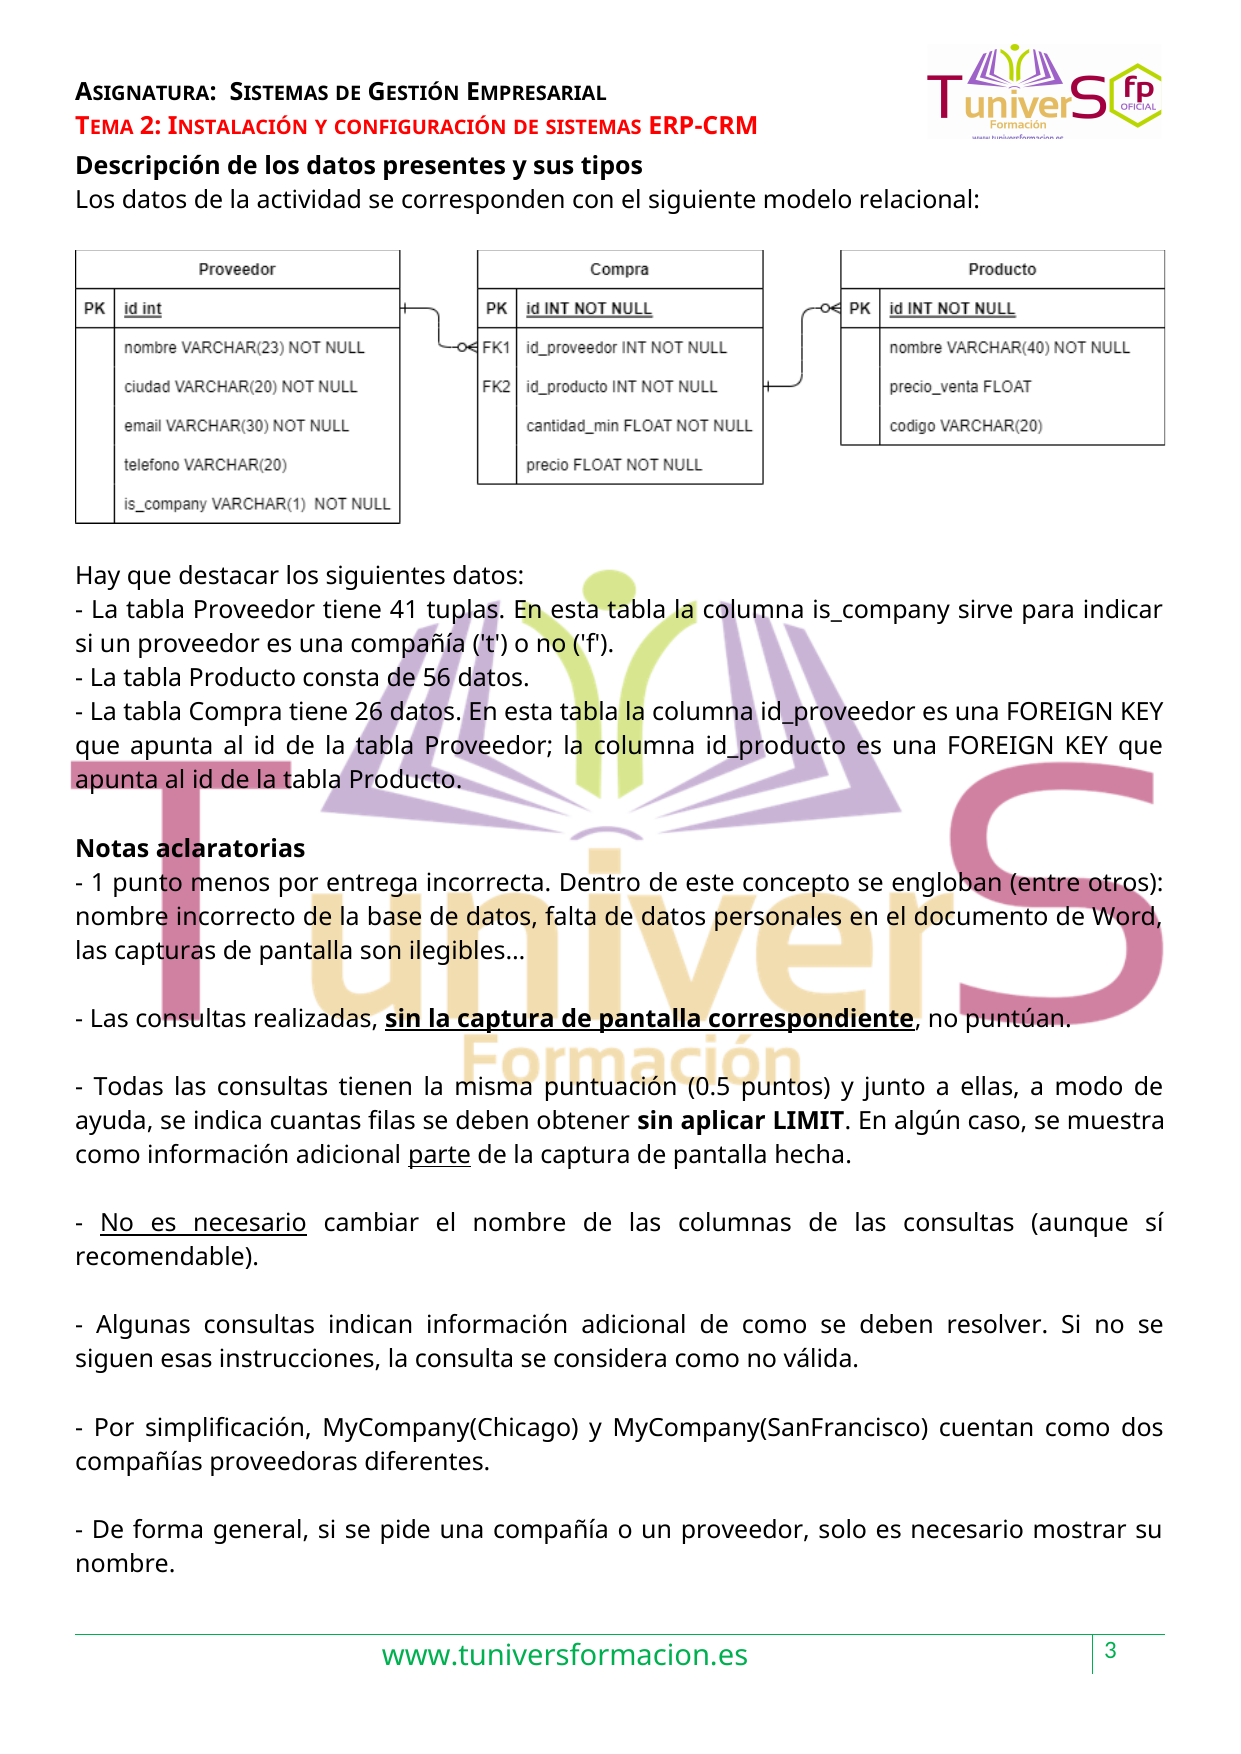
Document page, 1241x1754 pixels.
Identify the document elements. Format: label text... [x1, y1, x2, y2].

picture [67, 548, 1173, 1121]
text Los datos de la actividad se corresponden con el siguiente modelo relacional: [75, 182, 1165, 216]
text - La tabla Compra tiene 26 datos. En esta tabla la columna id_proveedor es una FOREIGN KEY que apunta al id de la tabla Proveedor; la columna id_producto es una FOREIGN KEY que apunta al id de la tabla Producto. [75, 694, 1165, 796]
text - La tabla Producto consta de 56 datos. [75, 660, 1165, 694]
subtitle Notas aclaratorias [75, 830, 1165, 864]
subtitle Descripción de los datos presentes y sus tipos [75, 148, 1165, 182]
picture [75, 250, 1166, 524]
text - Todas las consultas tienen la misma puntuación (0.5 puntos) y junto a ellas, a modo de ayuda, se indica cuantas filas se deben obtener sin aplicar LIMIT. En algún caso, se muestra como información adicional parte de la captura de pantalla hecha. [75, 1069, 1165, 1171]
text - No es necesario cambiar el nombre de las columnas de las consultas (aunque sí recomendable). [75, 1205, 1165, 1273]
picture [927, 44, 1162, 138]
text - La tabla Proveedor tiene 41 tuplas. En esta tabla la columna is_company sirve para indicar si un proveedor es una compañía ('t') o no ('f'). [75, 592, 1165, 660]
text - Por simplificación, MyCompany(Chicago) y MyCompany(SanFrancisco) cuentan como dos compañías proveedoras diferentes. [75, 1409, 1165, 1477]
text Hay que destacar los siguientes datos: [75, 558, 1165, 592]
text - Las consultas realizadas, sin la captura de pantalla correspondiente, no puntúan. [75, 1001, 1165, 1034]
text - De forma general, si se pide una compañía o un proveedor, solo es necesario mostrar su nombre. [75, 1511, 1165, 1579]
text - Algunas consultas indican información adicional de como se deben resolver. Si no se siguen esas instrucciones, la consulta se considera como no válida. [75, 1307, 1165, 1375]
text - 1 punto menos por entrega incorrecta. Dentro de este concepto se engloban (entre otros): nombre incorrecto de la base de datos, falta de datos personales en el documento de Word, las capturas de pantalla son ilegibles… [75, 864, 1165, 966]
